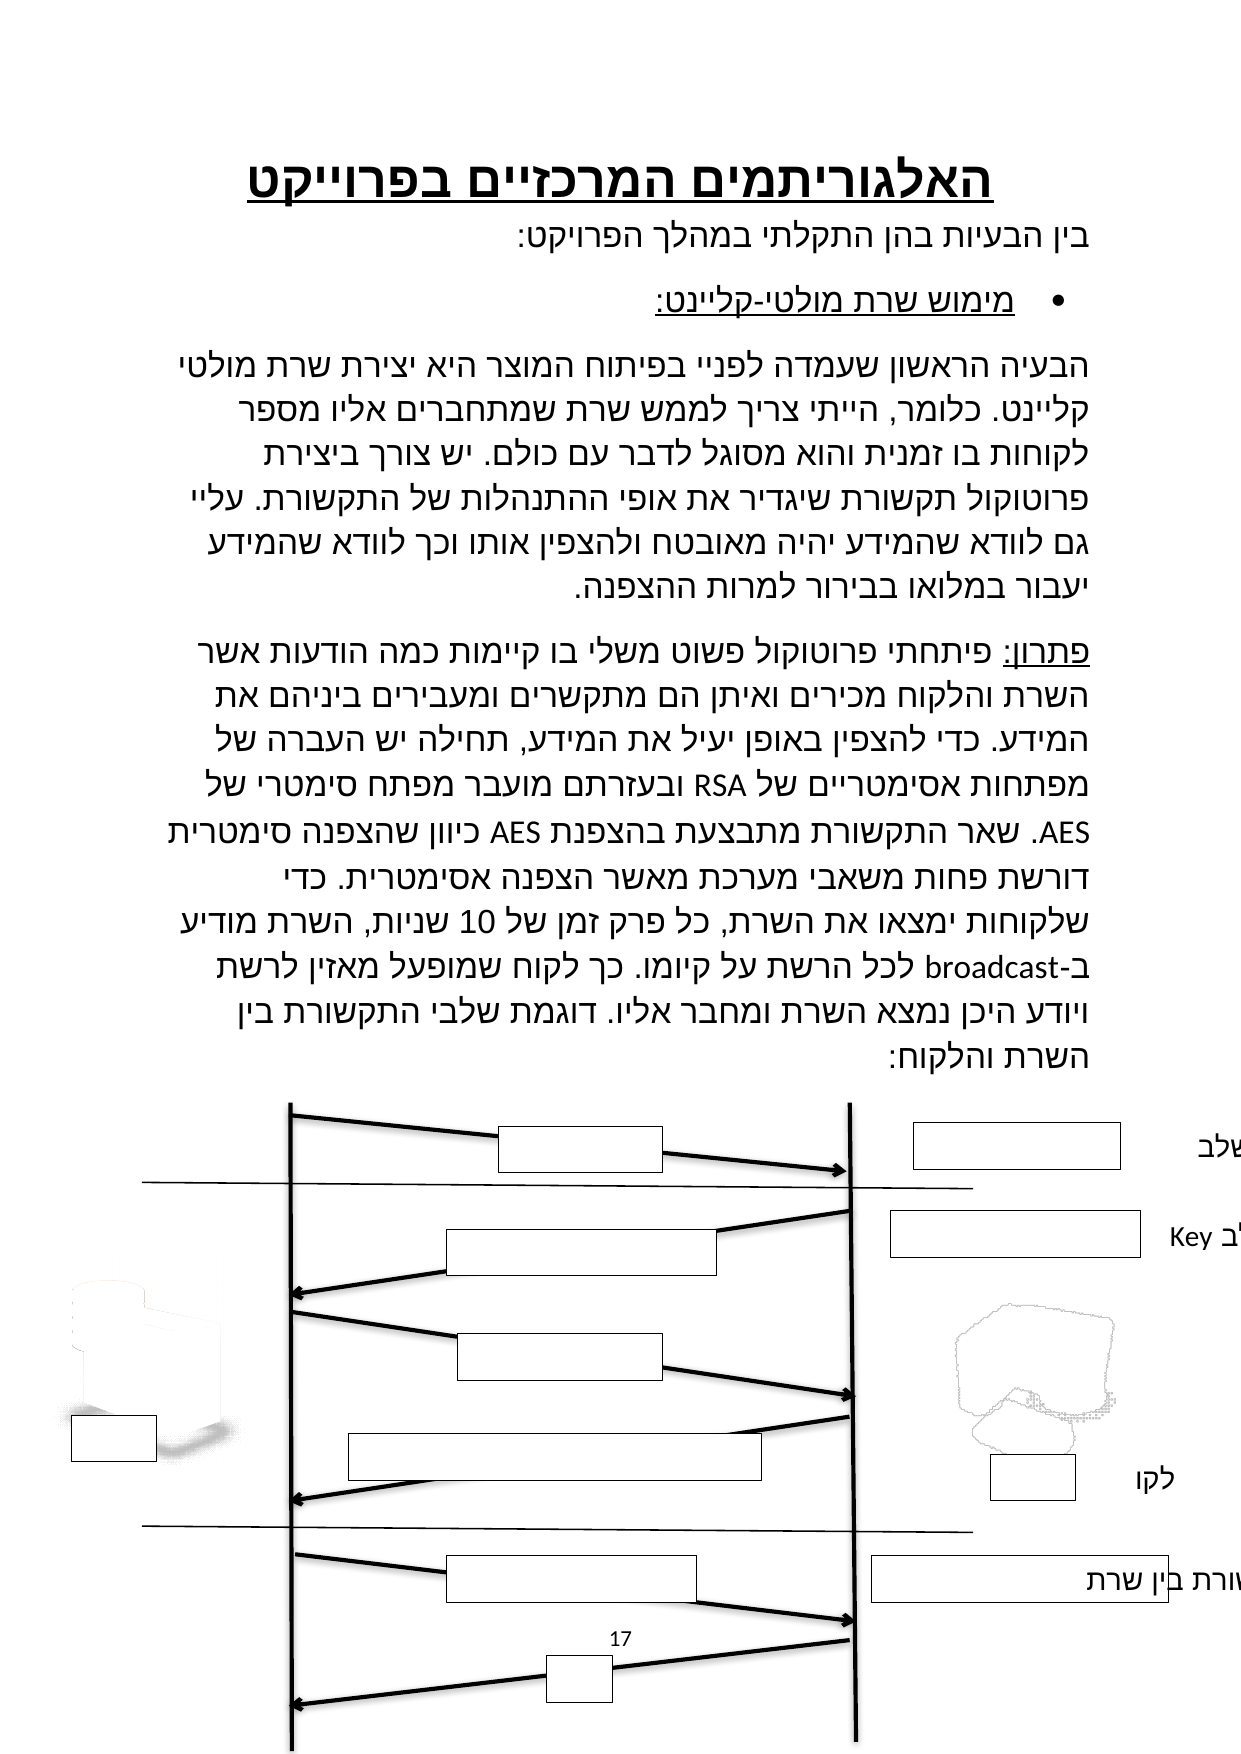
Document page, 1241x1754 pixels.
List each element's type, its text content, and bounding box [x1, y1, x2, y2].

text בין הבעיות בהן התקלתי במהלך הפרויקט: [150, 216, 1090, 254]
subtitle האלגוריתמים המרכזיים בפרוייקט [150, 150, 1090, 207]
text הבעיה הראשון שעמדה לפניי בפיתוח המוצר היא יצירת שרת מולטי קליינט. כלומר, הייתי צריך לממש שרת שמתחברים אליו מספר לקוחות בו זמנית והוא מסוגל לדבר עם כולם. יש צורך ביצירת פרוטוקול תקשורת שיגדיר את אופי ההתנהלות של התקשורת. עליי גם לוודא שהמידע יהיה מאובטח ולהצפין אותו וכך לוודא שהמידע יעבור במלואו בבירור למרות ההצפנה. [150, 346, 1090, 605]
text פתרון: פיתחתי פרוטוקול פשוט משלי בו קיימות כמה הודעות אשר השרת והלקוח מכירים ואיתן הם מתקשרים ומעבירים ביניהם את המידע. כדי להצפין באופן יעיל את המידע, תחילה יש העברה של מפתחות אסימטריים של RSA ובעזרתם מועבר מפתח סימטרי של AES. שאר התקשורת מתבצעת בהצפנת AES כיוון שהצפנה סימטרית דורשת פחות משאבי מערכת מאשר הצפנה אסימטרית. כדי שלקוחות ימצאו את השרת, כל פרק זמן של 10 שניות, השרת מודיע ב-broadcast לכל הרשת על קיומו. כך לקוח שמופעל מאזין לרשת ויודע היכן נמצא השרת ומחבר אליו. דוגמת שלבי התקשורת בין השרת והלקוח: [150, 632, 1090, 1075]
list מימוש שרת מולטי-קליינט: [150, 281, 1053, 319]
